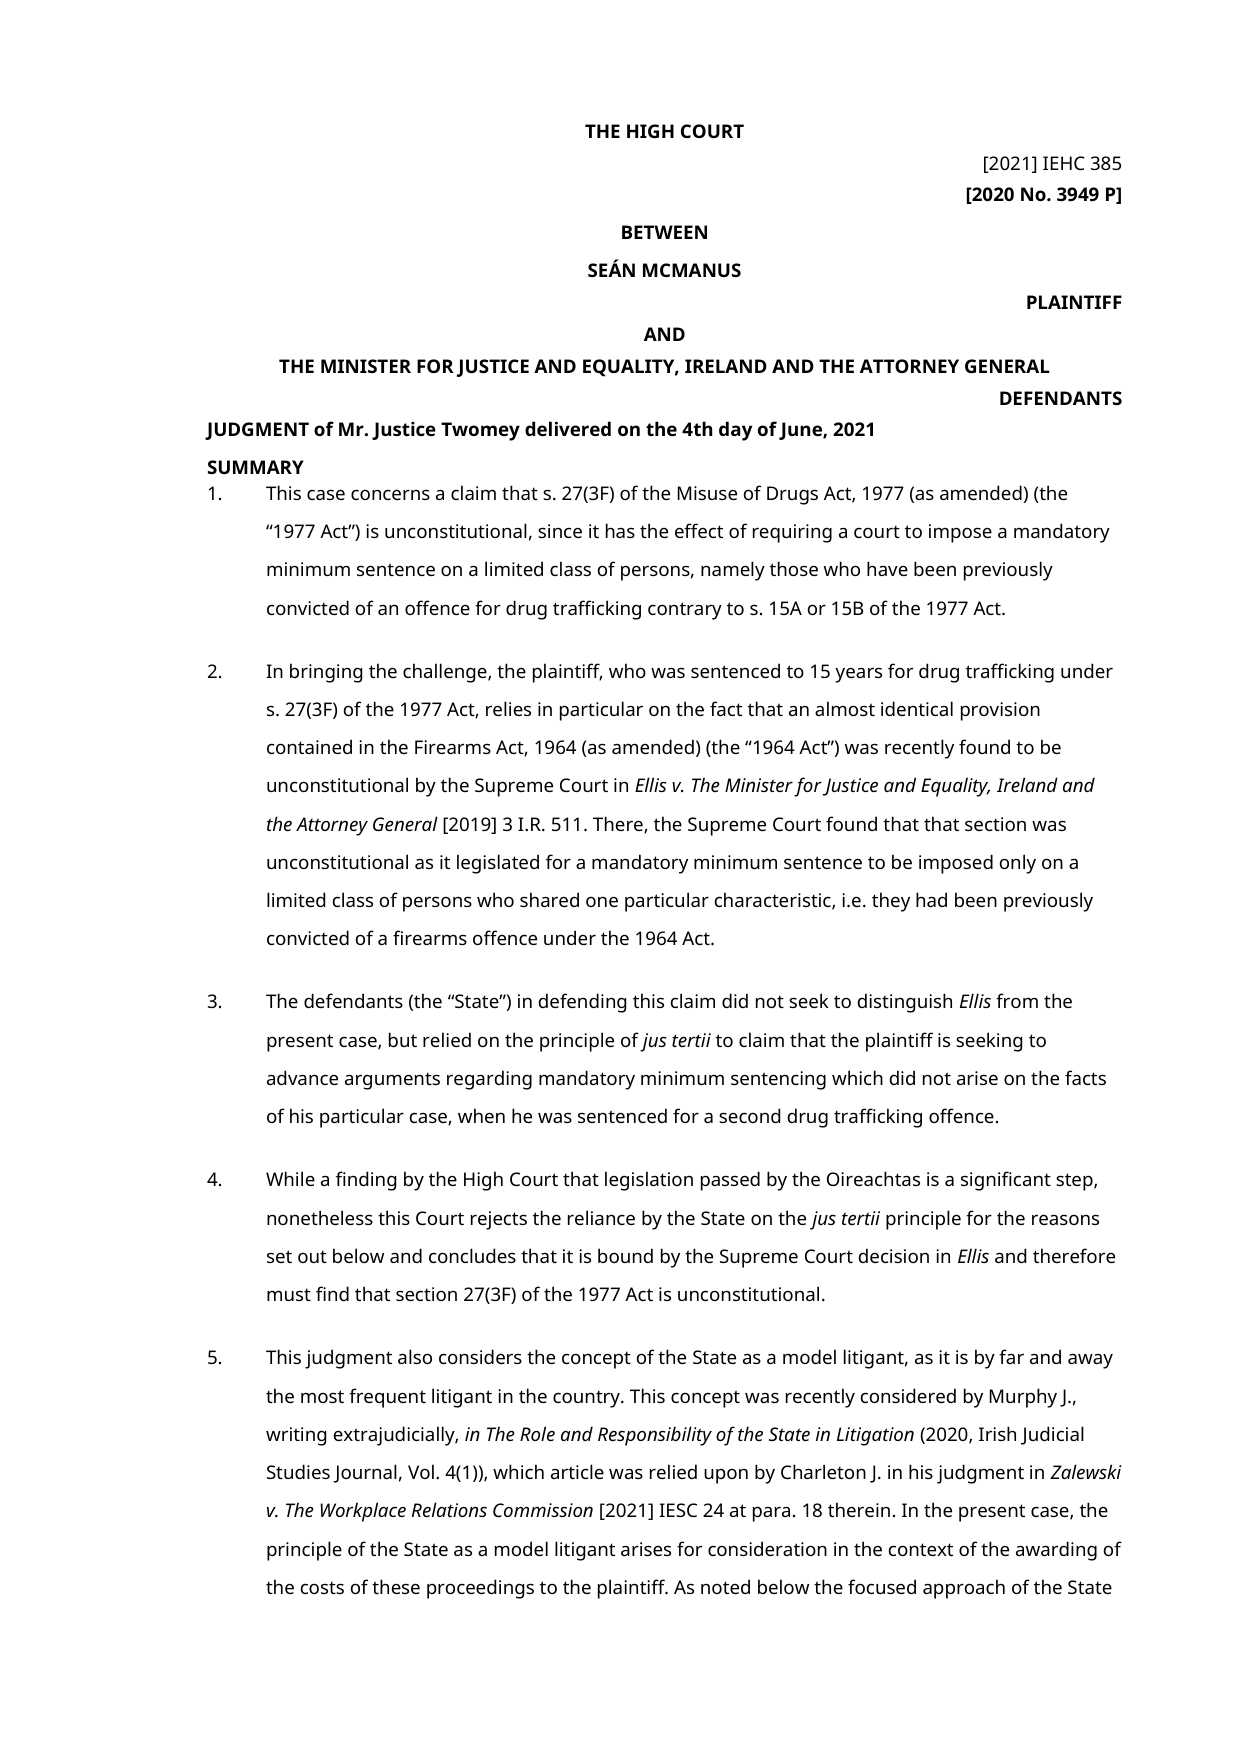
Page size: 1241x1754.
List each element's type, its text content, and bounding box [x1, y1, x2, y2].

text THE MINISTER FOR JUSTICE AND EQUALITY, IRELAND AND THE ATTORNEY GENERAL [207, 353, 1122, 378]
text [2021] IEHC 385 [207, 150, 1122, 175]
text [207, 1345, 1122, 1599]
text AND [207, 321, 1122, 347]
text 1. This case concerns a claim that s. 27(3F) of the Misuse of Drugs Act, 1977 (as amended) (the “1977 Act”) is unconstitutional, since it has the effect of requiring a court to impose a mandatory minimum sentence on a limited class of persons, namely those who have been previously convicted of an offence for drug trafficking contrary to s. 15A or 15B of the 1977 Act. [207, 480, 1122, 620]
text PLAINTIFF [207, 289, 1122, 315]
title THE HIGH COURT [207, 118, 1122, 144]
text BETWEEN [207, 220, 1122, 245]
text 2. In bringing the challenge, the plaintiff, who was sentenced to 15 years for drug trafficking under s. 27(3F) of the 1977 Act, relies in particular on the fact that an almost identical provision contained in the Firearms Act, 1964 (as amended) (the “1964 Act”) was recently found to be unconstitutional by the Supreme Court in Ellis v. The Minister for Justice and Equality, Ireland and the Attorney General [2019] 3 I.R. 511. There, the Supreme Court found that that section was unconstitutional as it legislated for a mandatory minimum sentence to be imposed only on a limited class of persons who shared one particular characteristic, i.e. they had been previously convicted of a firearms offence under the 1964 Act. [207, 658, 1122, 951]
text DEFENDANTS [207, 385, 1122, 410]
text 3. The defendants (the “State”) in defending this claim did not seek to distinguish Ellis from the present case, but relied on the principle of jus tertii to claim that the plaintiff is seeking to advance arguments regarding mandatory minimum sentencing which did not arise on the facts of his particular case, when he was sentenced for a second drug trafficking offence. [207, 989, 1122, 1129]
subtitle SUMMARY [207, 454, 1122, 480]
text JUDGMENT of Mr. Justice Twomey delivered on the 4th day of June, 2021 [207, 417, 1122, 442]
text 4. While a finding by the High Court that legislation passed by the Oireachtas is a significant step, nonetheless this Court rejects the reliance by the State on the jus tertii principle for the reasons set out below and concludes that it is bound by the Supreme Court decision in Ellis and therefore must find that section 27(3F) of the 1977 Act is unconstitutional. [207, 1167, 1122, 1307]
text [2020 No. 3949 P] [207, 182, 1122, 207]
text SEÁN MCMANUS [207, 258, 1122, 283]
